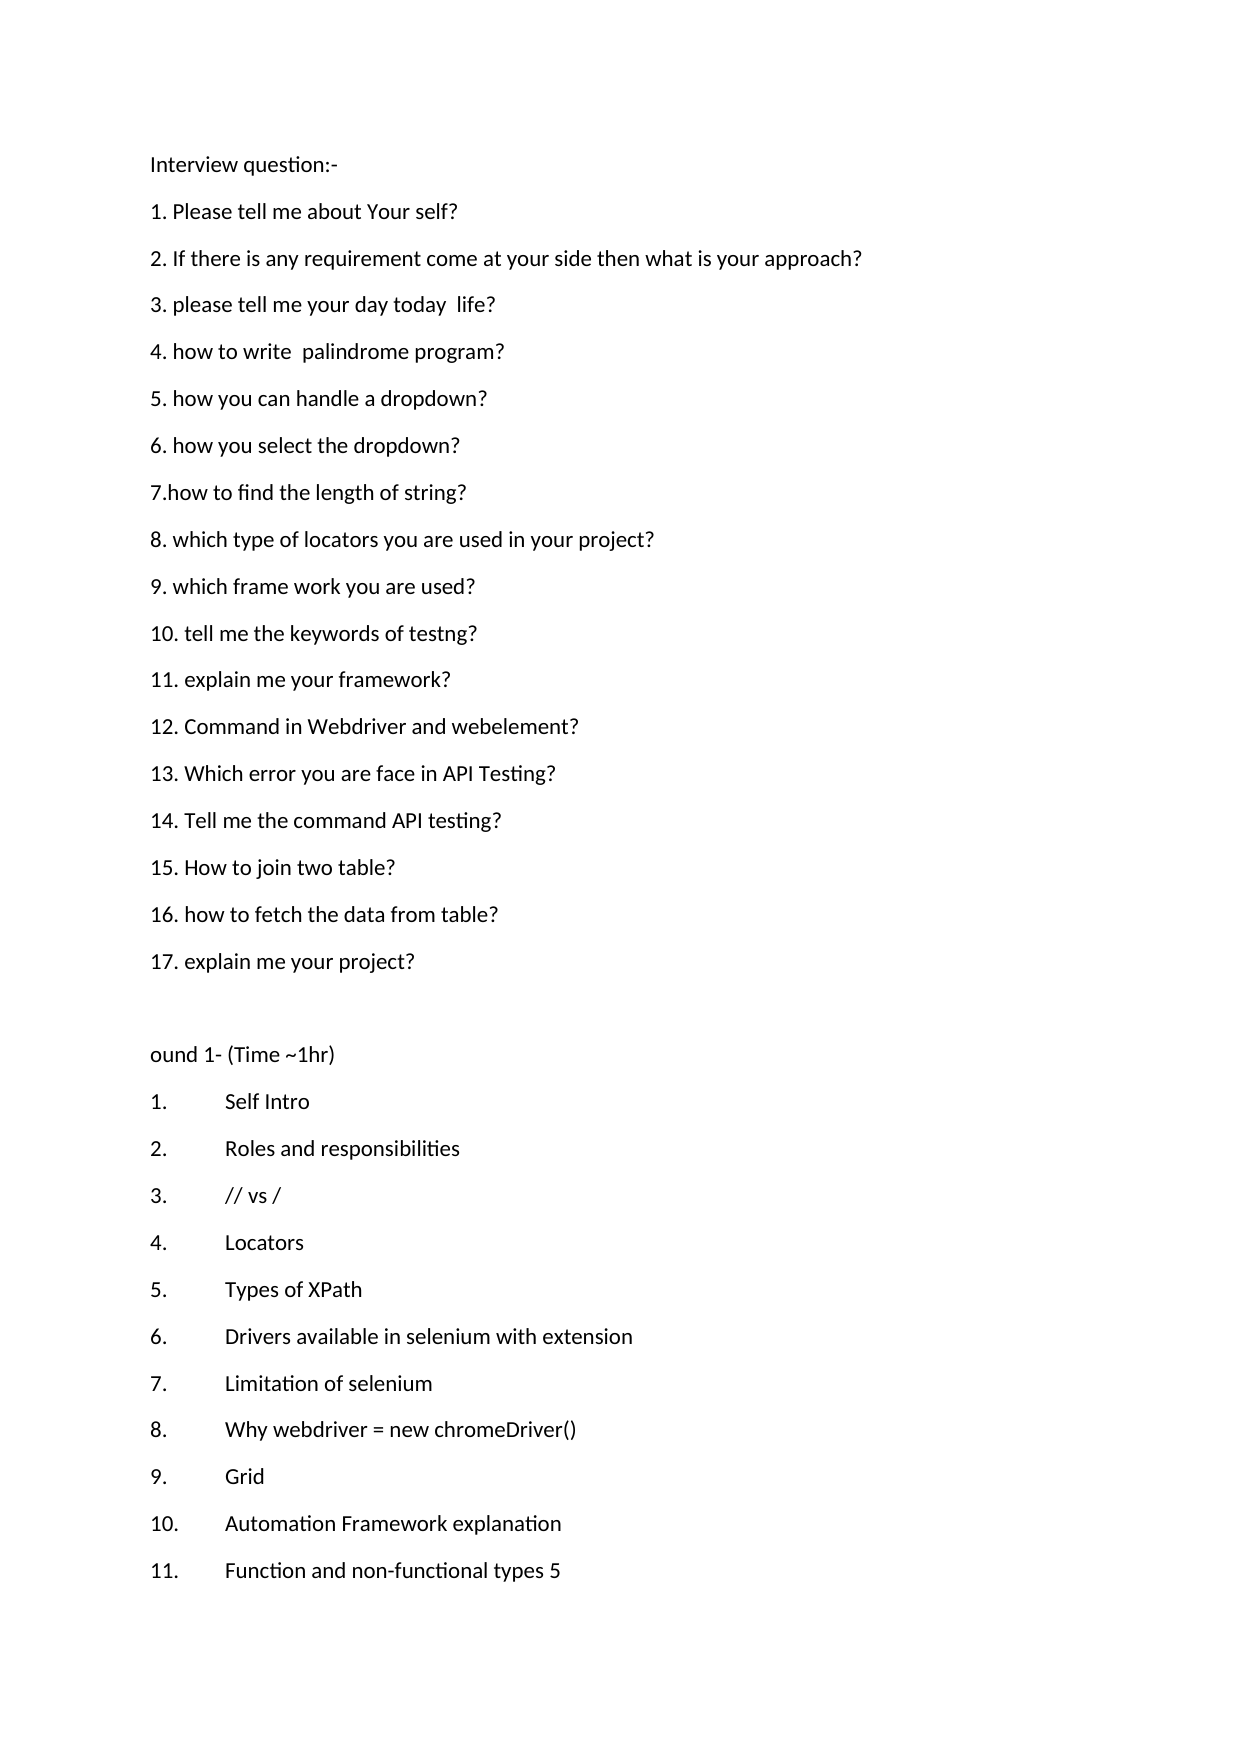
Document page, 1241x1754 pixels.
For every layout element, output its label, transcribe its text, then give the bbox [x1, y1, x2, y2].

text 6. Drivers available in selenium with extension [150, 1322, 1090, 1350]
text 7. Limitation of selenium [150, 1369, 1090, 1397]
text 14. Tell me the command API testing? [150, 806, 1090, 834]
text 5. Types of XPath [150, 1275, 1090, 1303]
text 11. Function and non-functional types 5 [150, 1556, 1090, 1584]
text 7.how to find the length of string? [150, 478, 1090, 506]
text ound 1- (Time ~1hr) [150, 1041, 1090, 1069]
text 8. Why webdriver = new chromeDriver() [150, 1416, 1090, 1444]
text 8. which type of locators you are used in your project? [150, 525, 1090, 553]
text 4. how to write palindrome program? [150, 337, 1090, 366]
text 3. please tell me your day today life? [150, 291, 1090, 319]
text 2. If there is any requirement come at your side then what is your approach? [150, 244, 1090, 272]
text 10. tell me the keywords of testng? [150, 619, 1090, 647]
text 15. How to join two table? [150, 853, 1090, 881]
text Interview question:- [150, 150, 1090, 178]
text 13. Which error you are face in API Testing? [150, 759, 1090, 787]
text 6. how you select the dropdown? [150, 431, 1090, 459]
text 5. how you can handle a dropdown? [150, 384, 1090, 412]
text 11. explain me your framework? [150, 666, 1090, 694]
text 17. explain me your project? [150, 947, 1090, 975]
text 2. Roles and responsibilities [150, 1134, 1090, 1162]
text 4. Locators [150, 1228, 1090, 1256]
text 10. Automation Framework explanation [150, 1509, 1090, 1537]
text 9. which frame work you are used? [150, 572, 1090, 600]
text 1. Please tell me about Your self? [150, 197, 1090, 225]
text 1. Self Intro [150, 1087, 1090, 1116]
text 9. Grid [150, 1462, 1090, 1491]
text 3. // vs / [150, 1181, 1090, 1209]
text 12. Command in Webdriver and webelement? [150, 712, 1090, 741]
text 16. how to fetch the data from table? [150, 900, 1090, 928]
